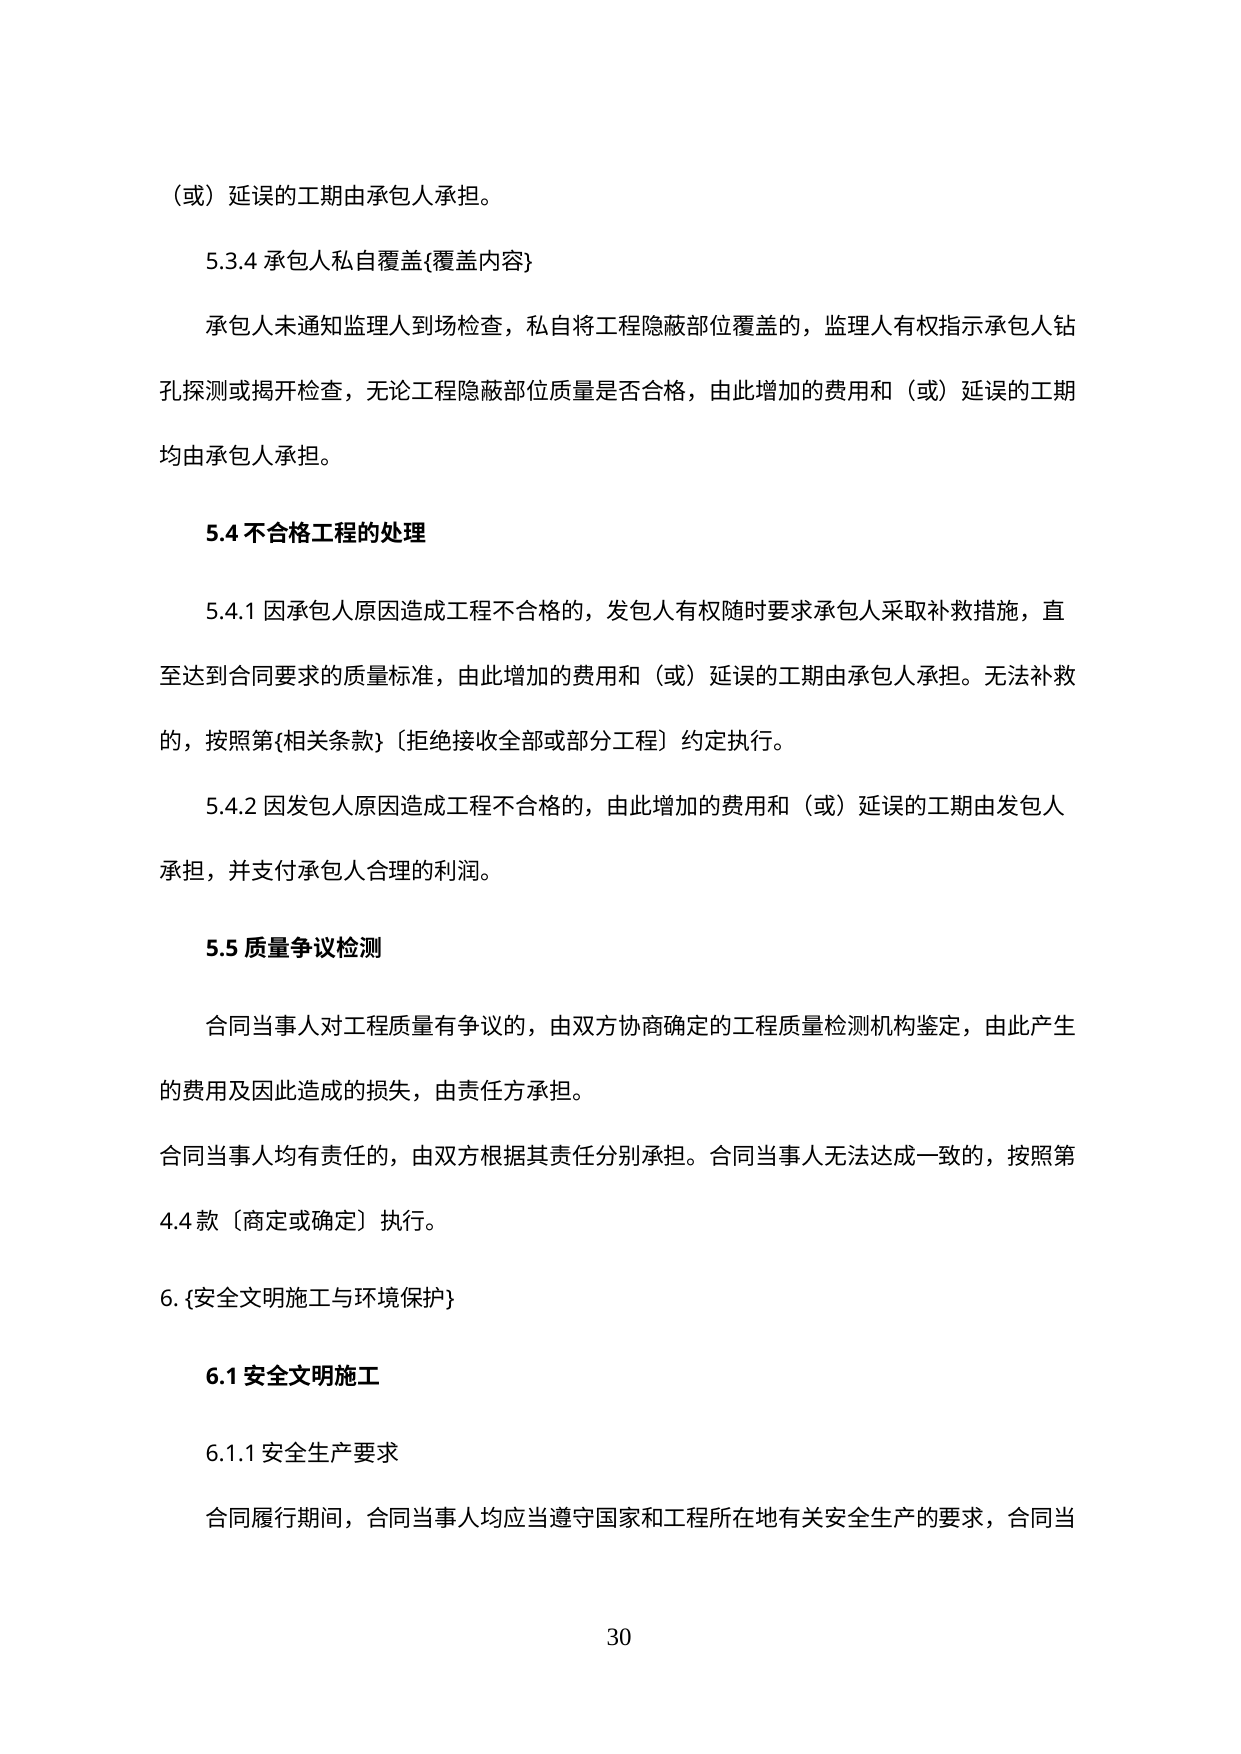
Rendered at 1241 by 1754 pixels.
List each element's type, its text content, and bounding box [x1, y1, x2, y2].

text 6.1.1安全生产要求 [159, 1419, 1078, 1484]
text 合同当事人对工程质量有争议的，由双方协商确定的工程质量检测机构鉴定，由此产生的费用及因此造成的损失，由责任方承担。 [159, 992, 1078, 1122]
text 承包人未通知监理人到场检查，私自将工程隐蔽部位覆盖的，监理人有权指示承包人钻孔探测或揭开检查，无论工程隐蔽部位质量是否合格，由此增加的费用和（或）延误的工期均由承包人承担。 [159, 292, 1078, 487]
subtitle 5.4不合格工程的处理 [159, 499, 1078, 564]
text 合同当事人均有责任的，由双方根据其责任分别承担。合同当事人无法达成一致的，按照第4.4款〔商定或确定〕执行。 [159, 1122, 1078, 1252]
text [159, 1484, 1078, 1549]
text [159, 162, 1078, 227]
text 5.4.2 因发包人原因造成工程不合格的，由此增加的费用和（或）延误的工期由发包人承担，并支付承包人合理的利润。 [159, 772, 1078, 902]
subtitle 5.5 质量争议检测 [159, 914, 1078, 979]
subtitle 6.1安全文明施工 [159, 1342, 1078, 1407]
text 5.3.4 承包人私自覆盖{覆盖内容} [159, 227, 1078, 292]
subtitle 6. {安全文明施工与环境保护} [159, 1264, 1078, 1329]
text 5.4.1 因承包人原因造成工程不合格的，发包人有权随时要求承包人采取补救措施，直至达到合同要求的质量标准，由此增加的费用和（或）延误的工期由承包人承担。无法补救的，按照第{相关条款}〔拒绝接收全部或部分工程〕约定执行。 [159, 577, 1078, 772]
